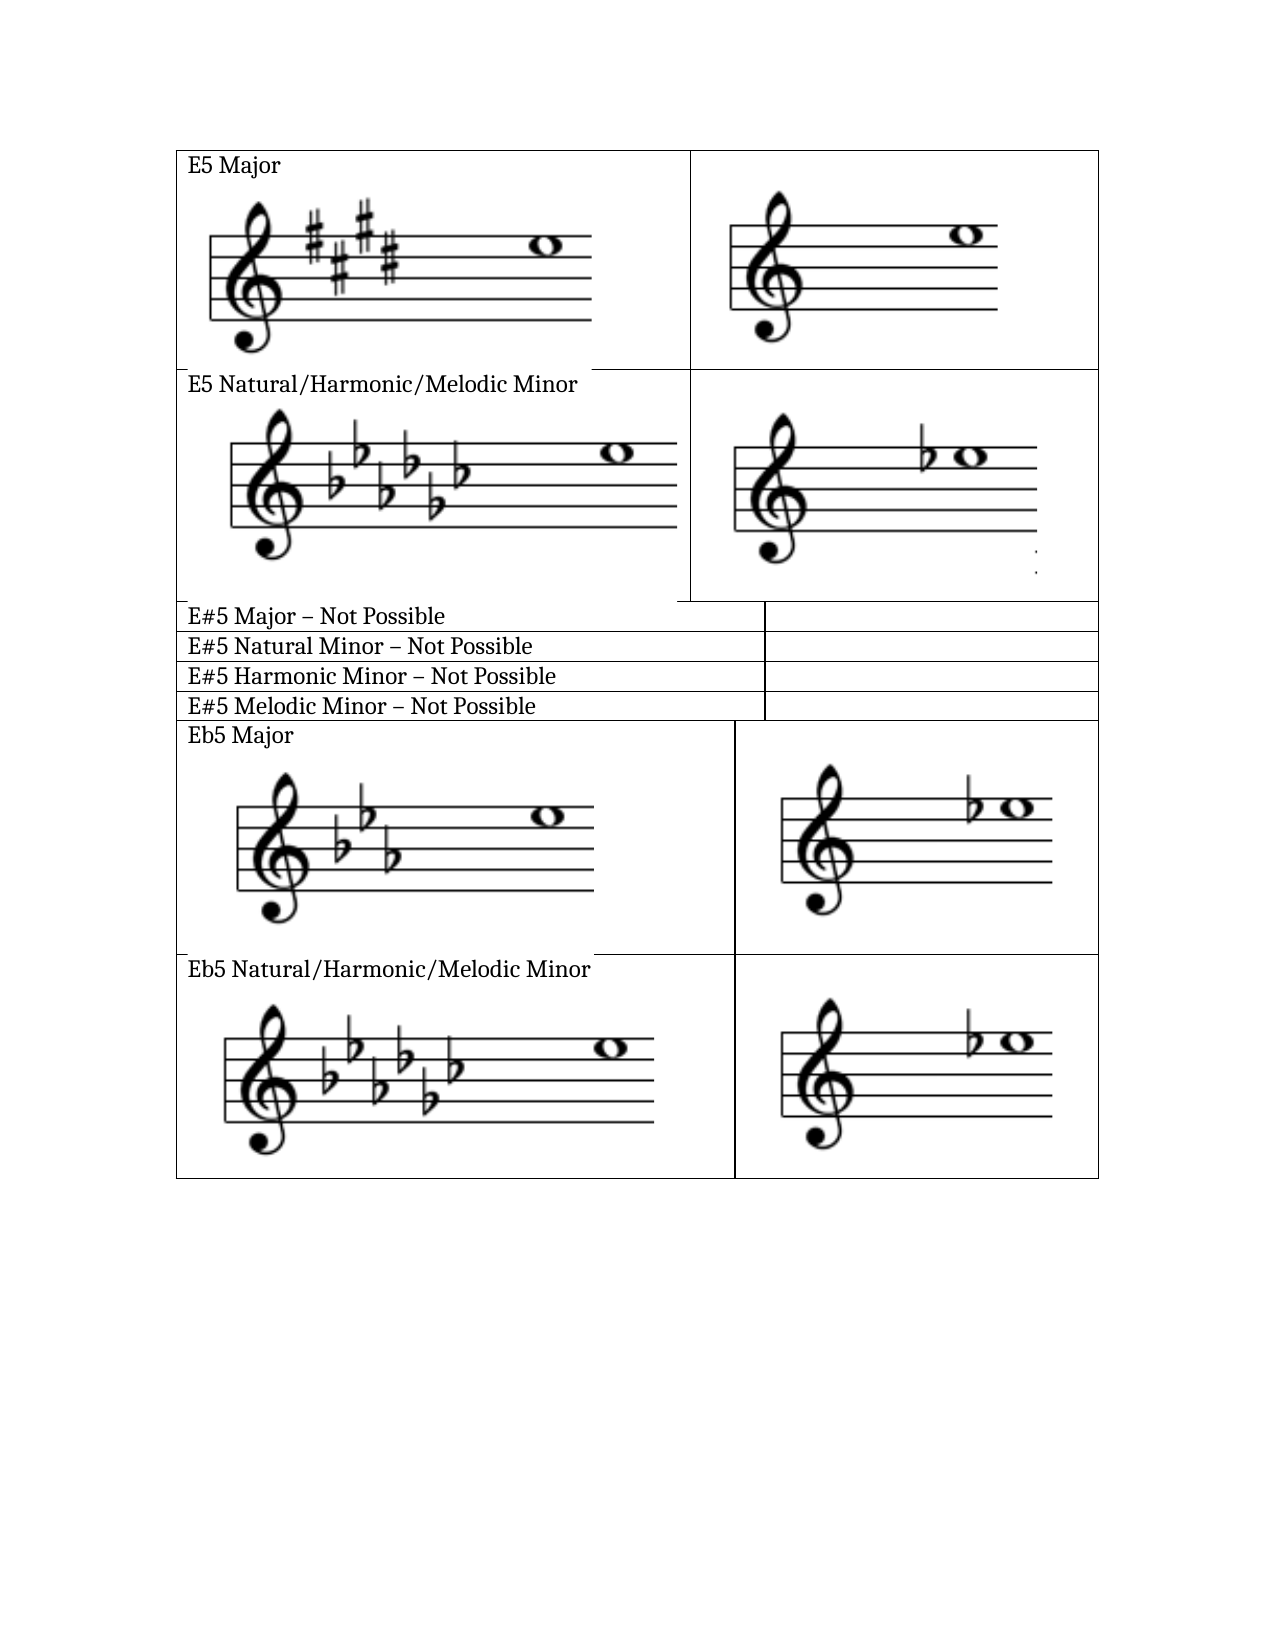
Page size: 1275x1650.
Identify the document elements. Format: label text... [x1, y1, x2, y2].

picture [187, 984, 655, 1178]
table_cell [766, 632, 1098, 661]
picture [746, 750, 1053, 926]
table_cell [691, 370, 1098, 601]
table_cell E#5 Natural Minor – Not Possible [177, 632, 764, 661]
table_cell E#5 Harmonic Minor – Not Possible [177, 662, 764, 691]
picture [187, 179, 592, 370]
table_cell Eb5 Natural/Harmonic/Melodic Minor [177, 955, 734, 1178]
picture [746, 984, 1053, 1160]
table_cell E#5 Major – Not Possible [177, 602, 764, 631]
table_cell Eb5 Major [177, 721, 734, 954]
picture [701, 399, 1038, 593]
picture [187, 750, 594, 955]
picture [187, 399, 678, 602]
table_cell [766, 692, 1098, 720]
table_cell [766, 602, 1098, 631]
table_cell E5 Natural/Harmonic/Melodic Minor [177, 370, 690, 601]
table_cell [736, 721, 1098, 954]
table_cell E#5 Melodic Minor – Not Possible [177, 692, 764, 720]
table_header E5 Major [177, 151, 690, 369]
table_cell [766, 662, 1098, 691]
picture [701, 179, 998, 353]
table_cell [736, 955, 1098, 1178]
table_header [691, 151, 1098, 369]
